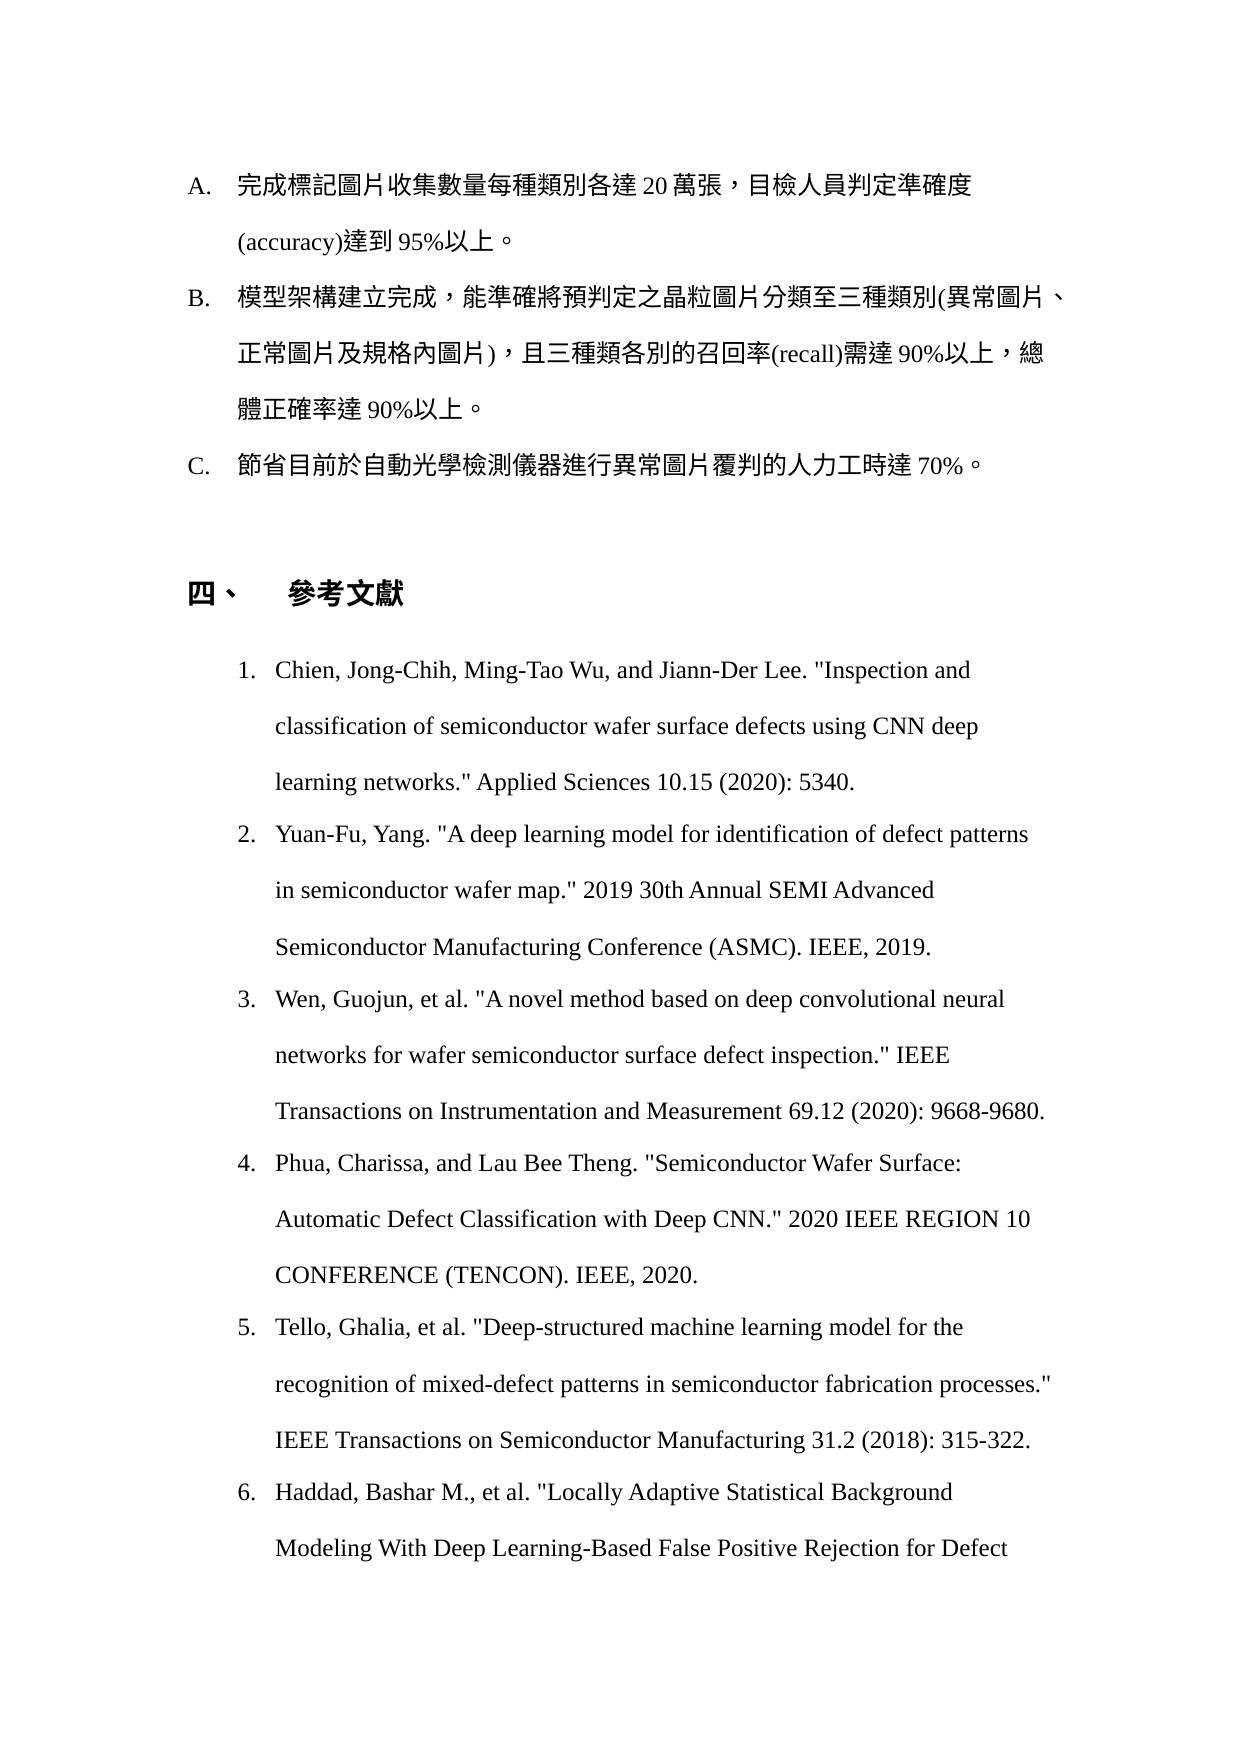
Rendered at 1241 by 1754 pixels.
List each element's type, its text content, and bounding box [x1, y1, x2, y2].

list Tello, Ghalia, et al. "Deep-structured machine learning model for the recognition of mixed-defect patterns in semiconductor fabrication processes." IEEE Transactions on Semiconductor Manufacturing 31.2 (2018): 315-322. [237, 1308, 1053, 1458]
list 參考文獻 [187, 554, 1053, 629]
list 完成標記圖片收集數量每種類別各達20萬張，目檢人員判定準確度(accuracy)達到95%以上。 [187, 164, 1053, 258]
list Phua, Charissa, and Lau Bee Theng. "Semiconductor Wafer Surface: Automatic Defect Classification with Deep CNN." 2020 IEEE REGION 10 CONFERENCE (TENCON). IEEE, 2020. [237, 1144, 1053, 1294]
list Yuan-Fu, Yang. "A deep learning model for identification of defect patterns in semiconductor wafer map." 2019 30th Annual SEMI Advanced Semiconductor Manufacturing Conference (ASMC). IEEE, 2019. [237, 815, 1053, 965]
list 節省目前於自動光學檢測儀器進行異常圖片覆判的人力工時達70%。 [187, 444, 1053, 482]
list Chien, Jong-Chih, Ming-Tao Wu, and Jiann-Der Lee. "Inspection and classification of semiconductor wafer surface defects using CNN deep learning networks." Applied Sciences 10.15 (2020): 5340. [237, 651, 1053, 801]
list 模型架構建立完成，能準確將預判定之晶粒圖片分類至三種類別(異常圖片、正常圖片及規格內圖片)，且三種類各別的召回率(recall)需達90%以上，總體正確率達90%以上。 [187, 276, 1053, 426]
list Wen, Guojun, et al. "A novel method based on deep convolutional neural networks for wafer semiconductor surface defect inspection." IEEE Transactions on Instrumentation and Measurement 69.12 (2020): 9668-9680. [237, 979, 1053, 1129]
